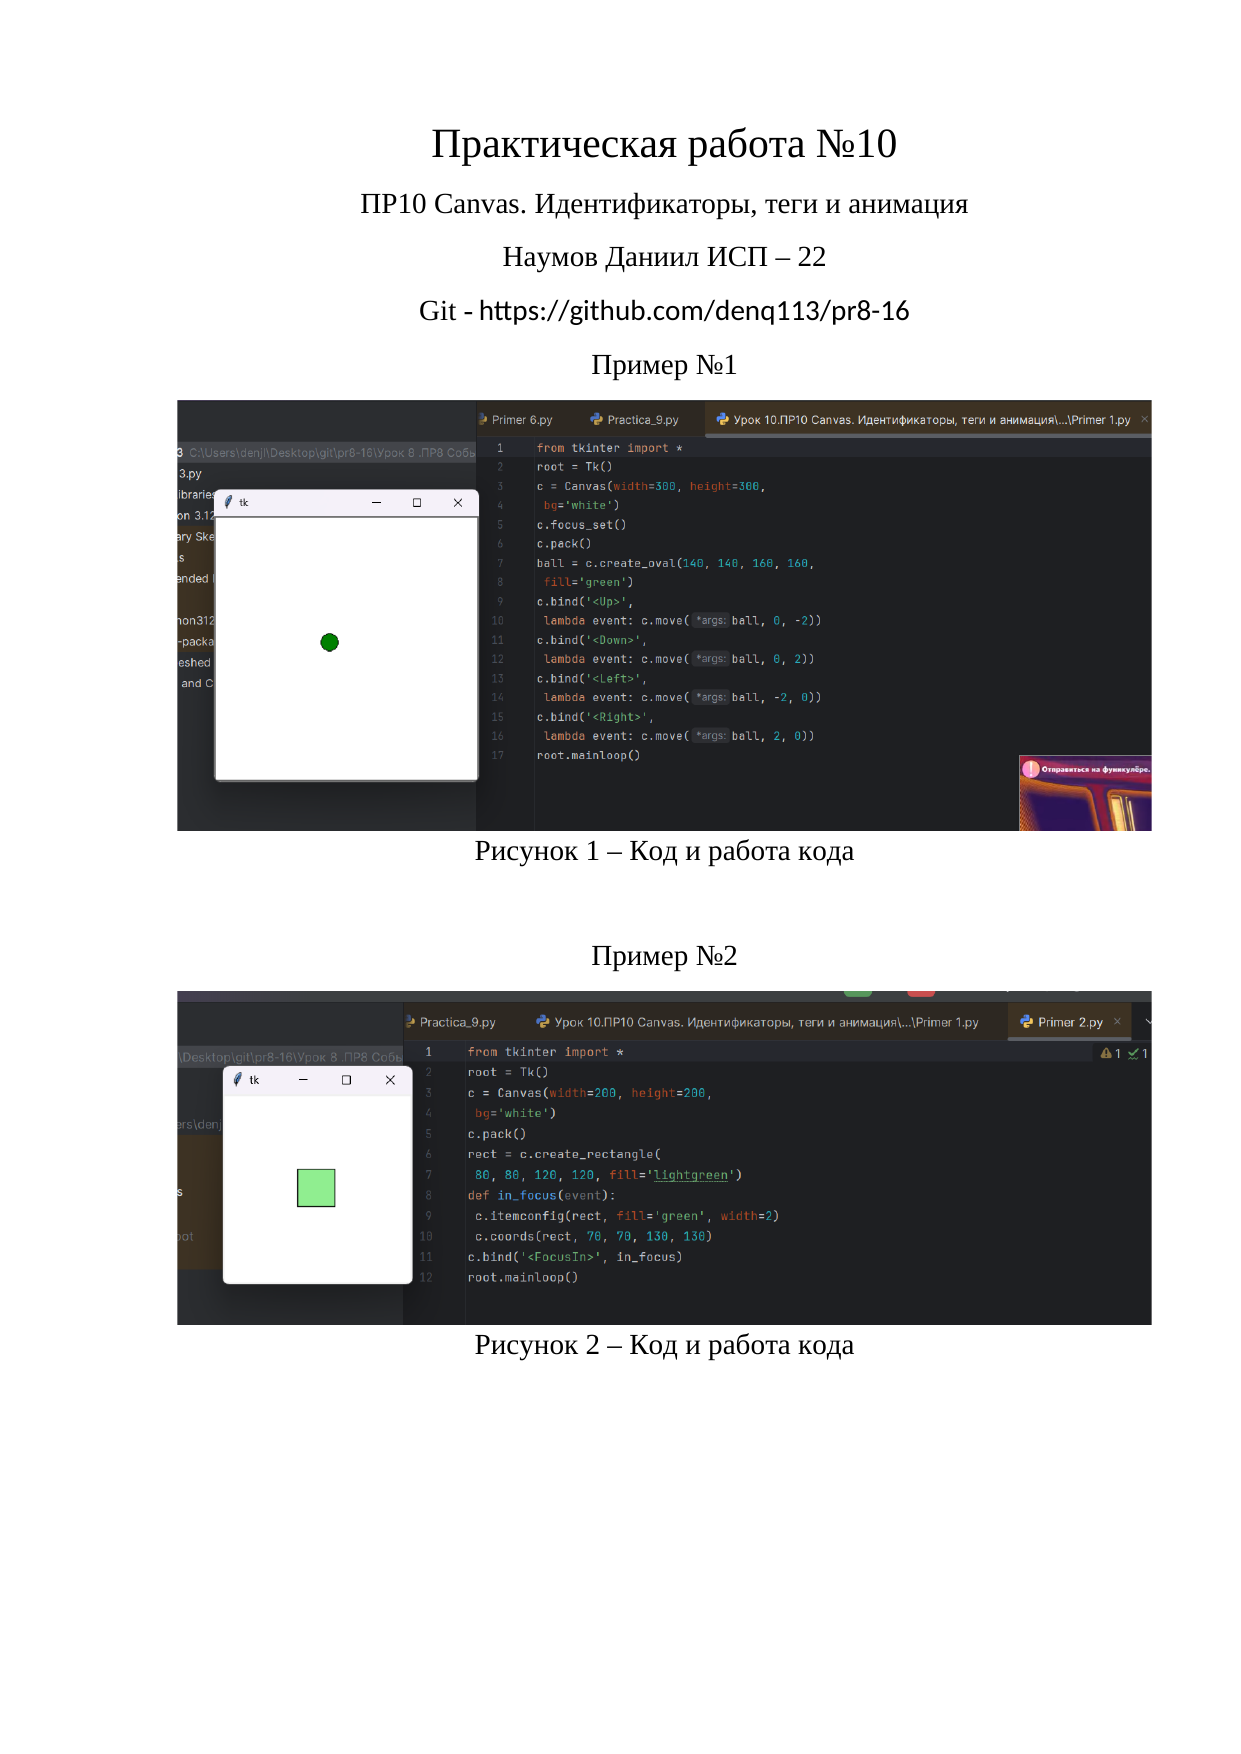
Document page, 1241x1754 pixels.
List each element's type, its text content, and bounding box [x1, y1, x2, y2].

text Git - https://github.com/denq113/pr8-16 [177, 292, 1152, 328]
picture [177, 400, 1152, 831]
text ПР10 Canvas. Идентификаторы, теги и анимация [177, 186, 1152, 220]
text Рисунок 1 – Код и работа кода [177, 831, 1152, 866]
text Пример №1 [177, 347, 1152, 381]
text Рисунок 2 – Код и работа кода [177, 1325, 1152, 1361]
picture [177, 991, 1152, 1325]
text Практическая работа №10 [177, 118, 1152, 166]
text Наумов Даниил ИСП – 22 [177, 239, 1152, 273]
text Пример №2 [177, 938, 1152, 972]
